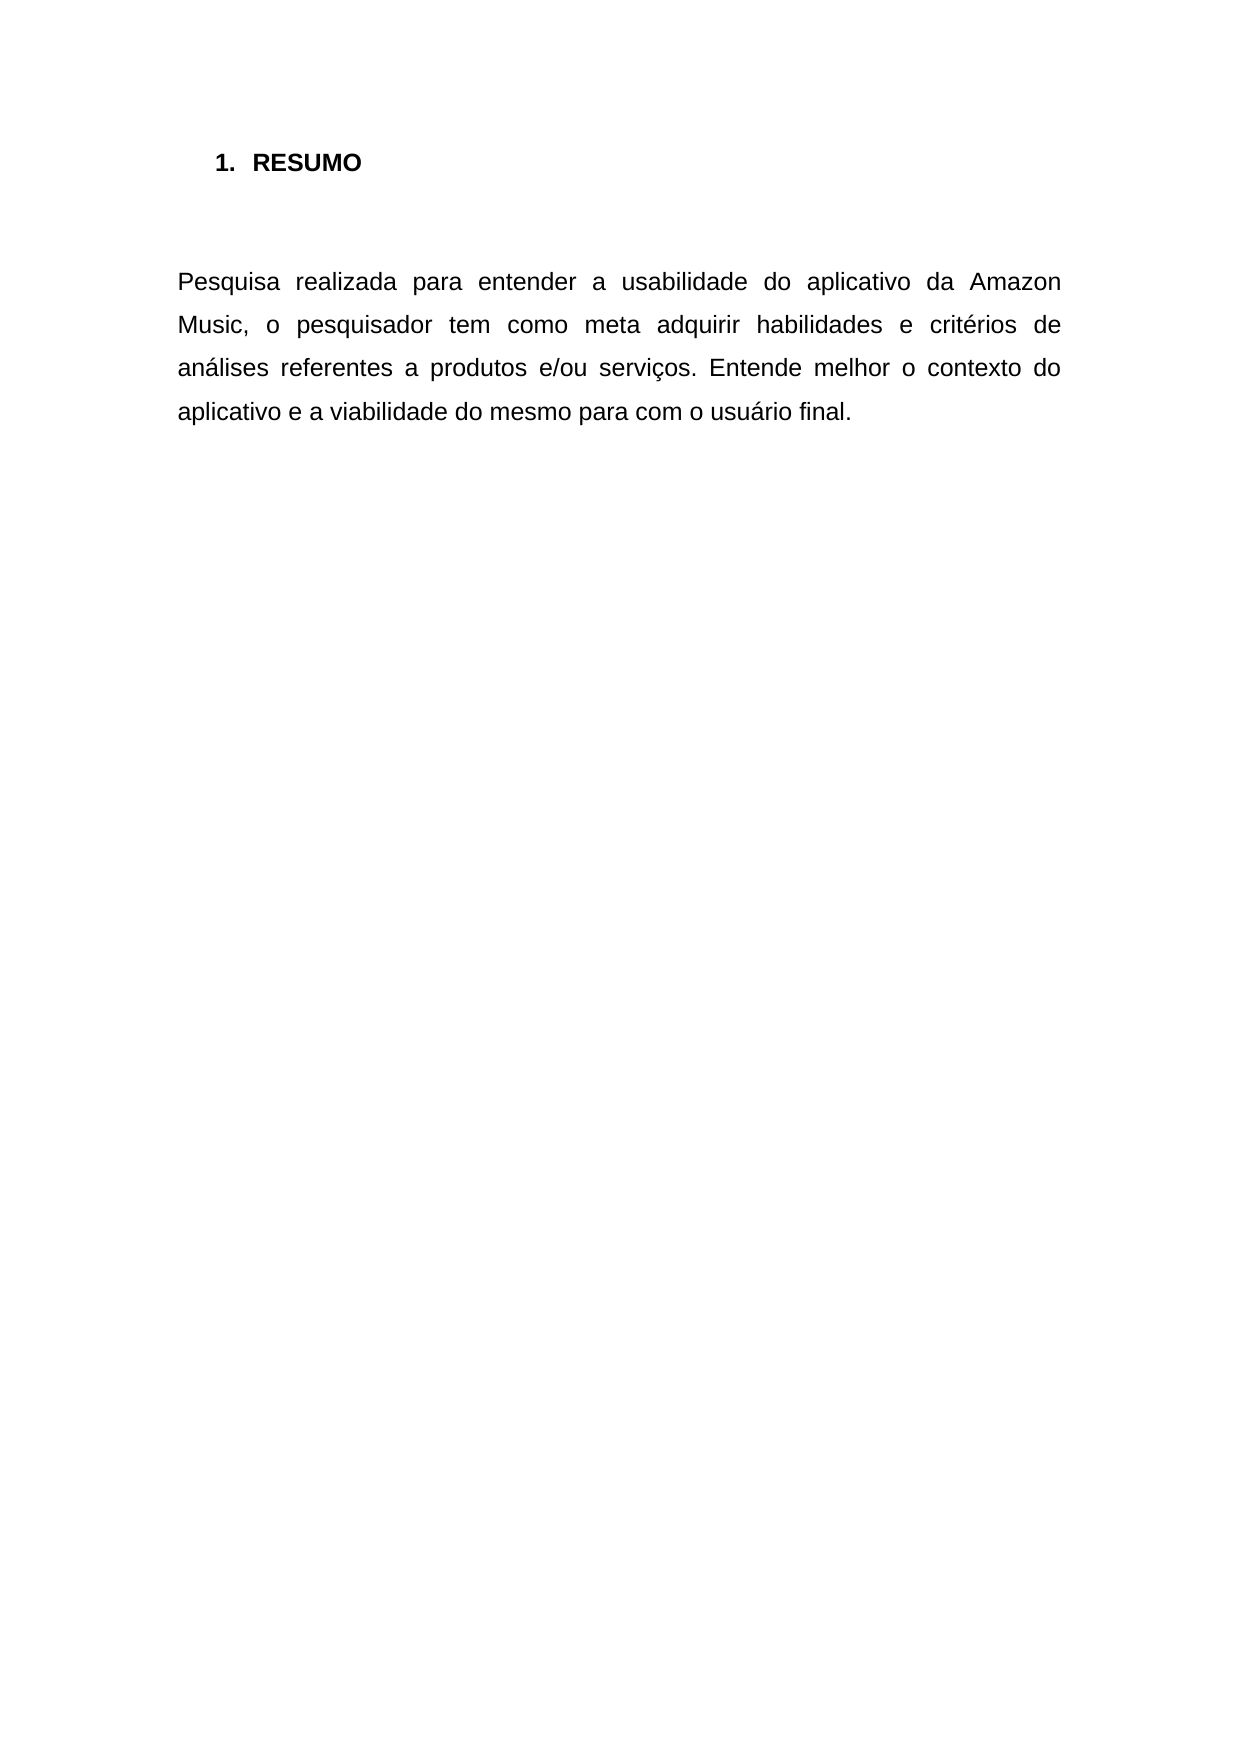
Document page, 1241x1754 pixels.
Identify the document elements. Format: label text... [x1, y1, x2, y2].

subtitle RESUMO [215, 148, 1063, 176]
text Pesquisa realizada para entender a usabilidade do aplicativo da Amazon Music, o pesquisador tem como meta adquirir habilidades e critérios de análises referentes a produtos e/ou serviços. Entende melhor o contexto do aplicativo e a viabilidade do mesmo para com o usuário final. [177, 267, 1063, 425]
